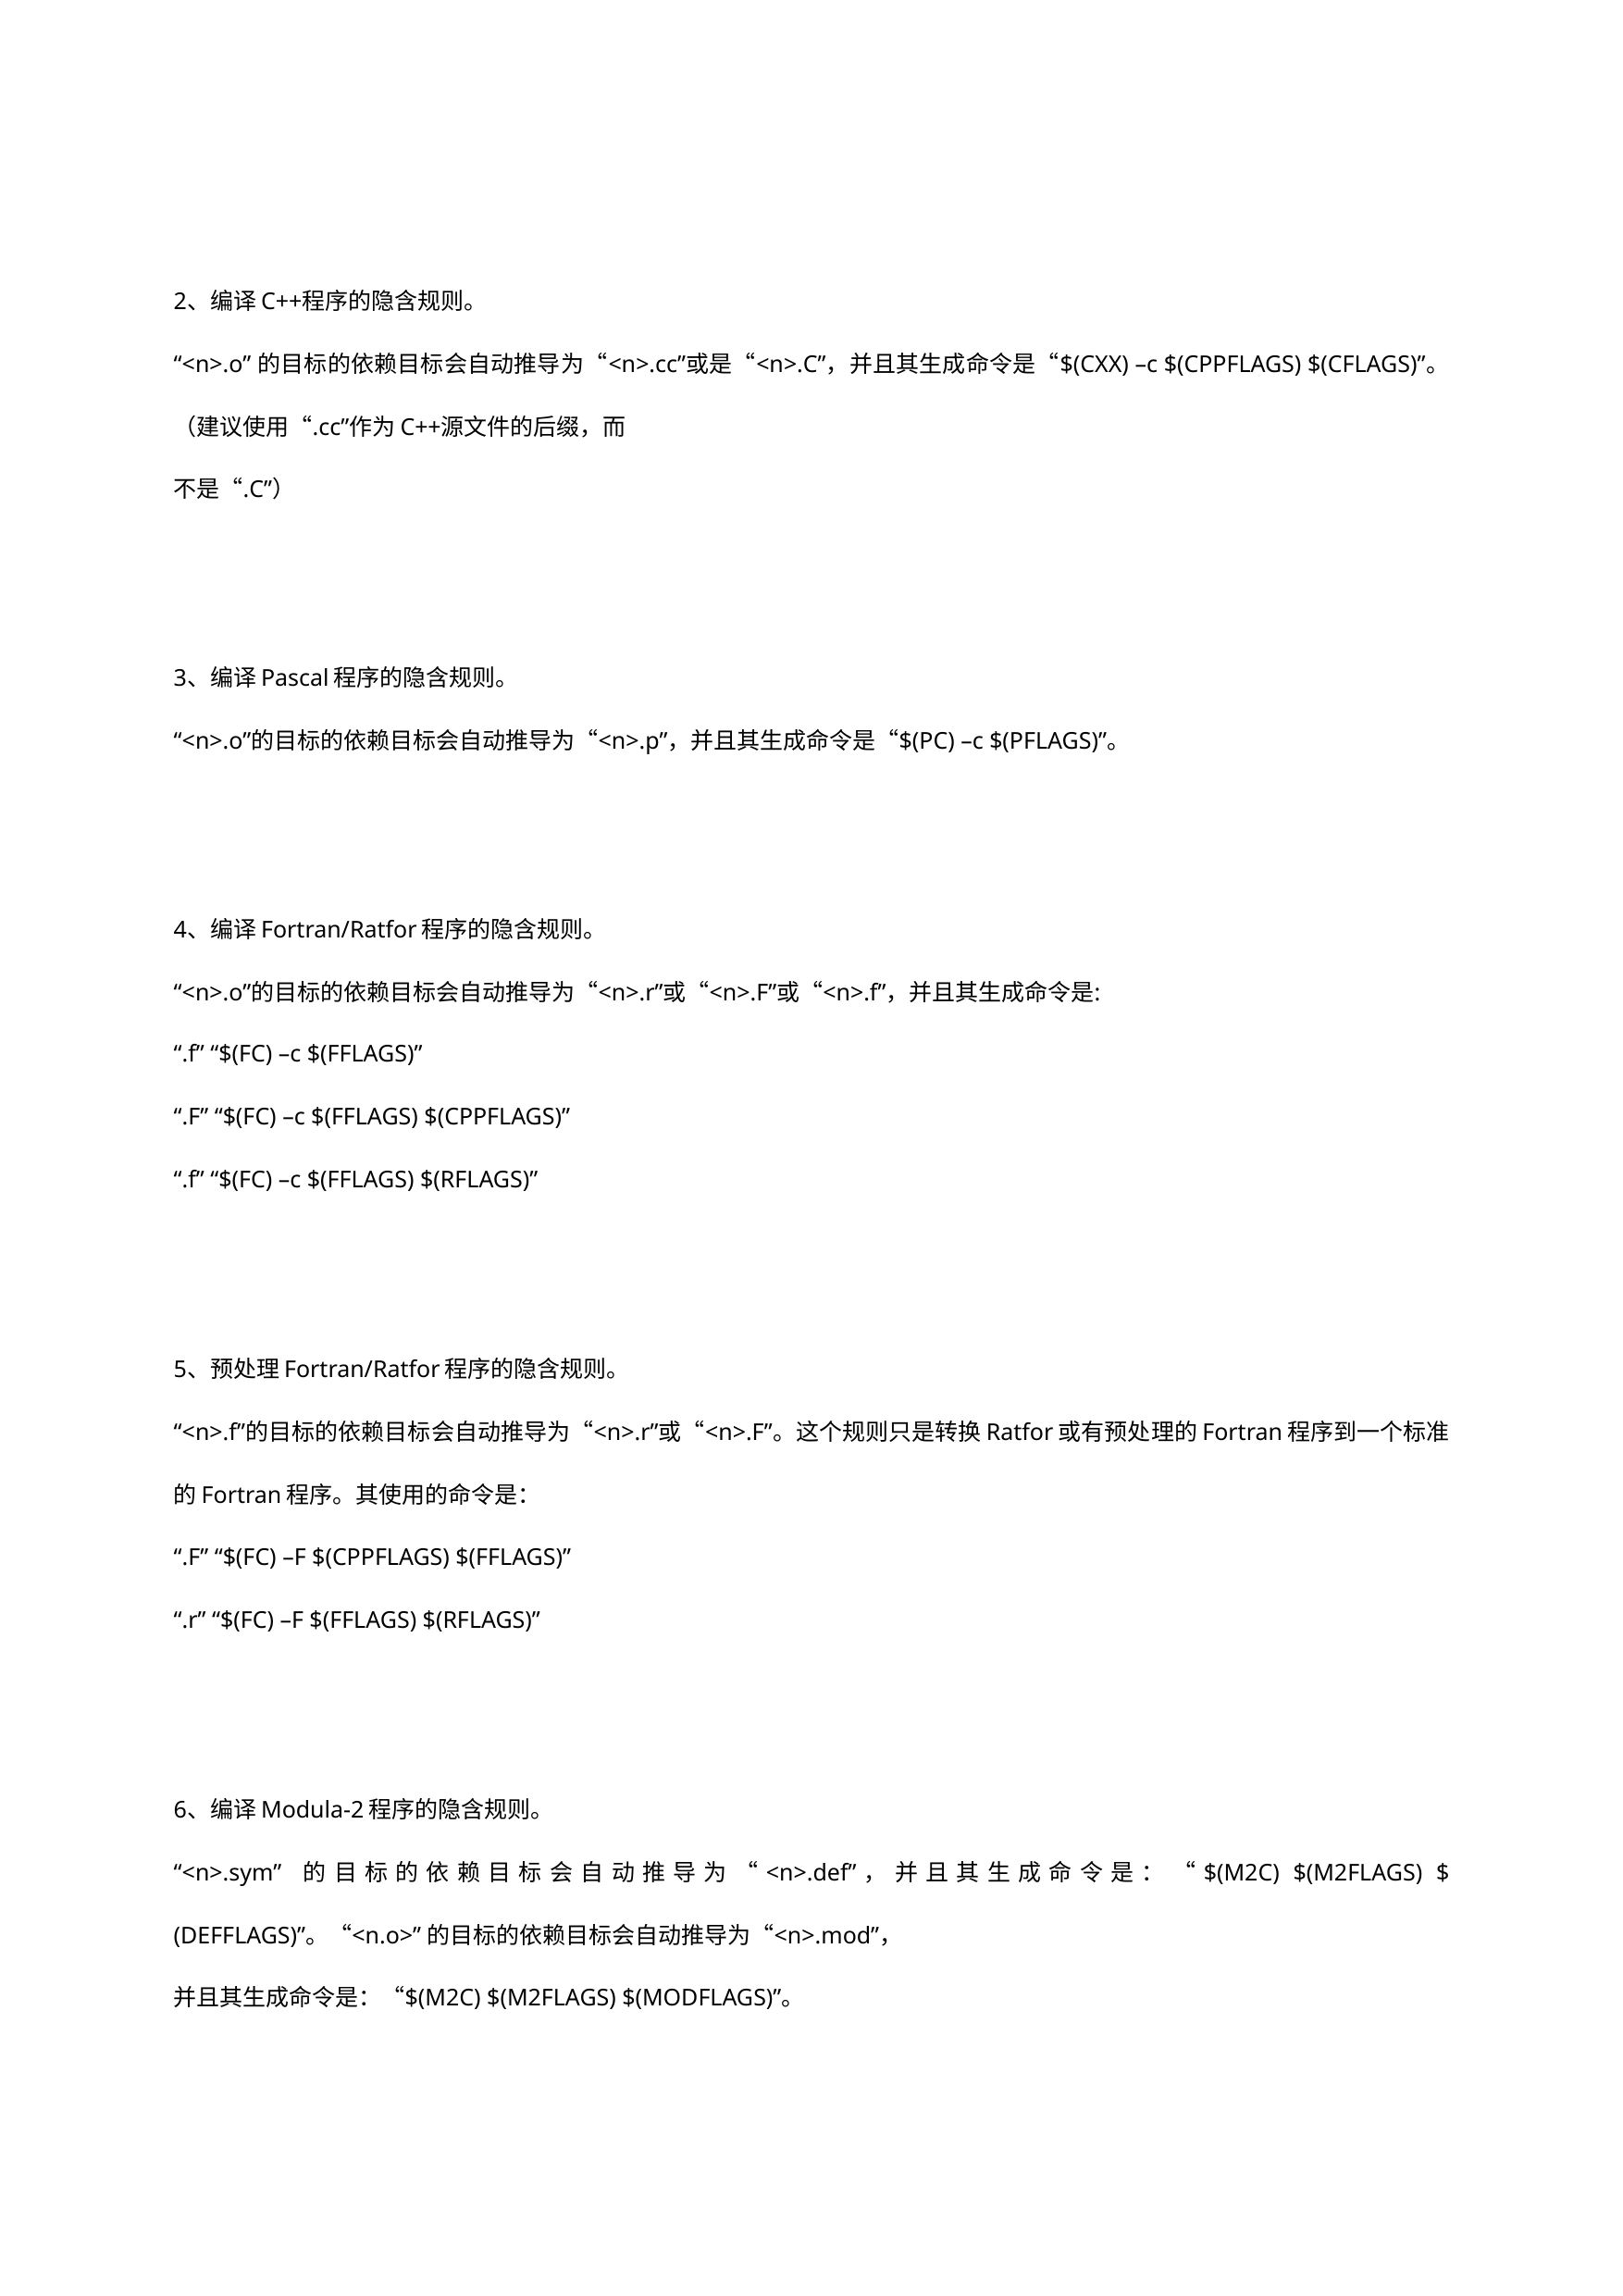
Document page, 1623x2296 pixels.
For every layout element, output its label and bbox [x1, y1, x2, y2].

text [173, 142, 1449, 2028]
